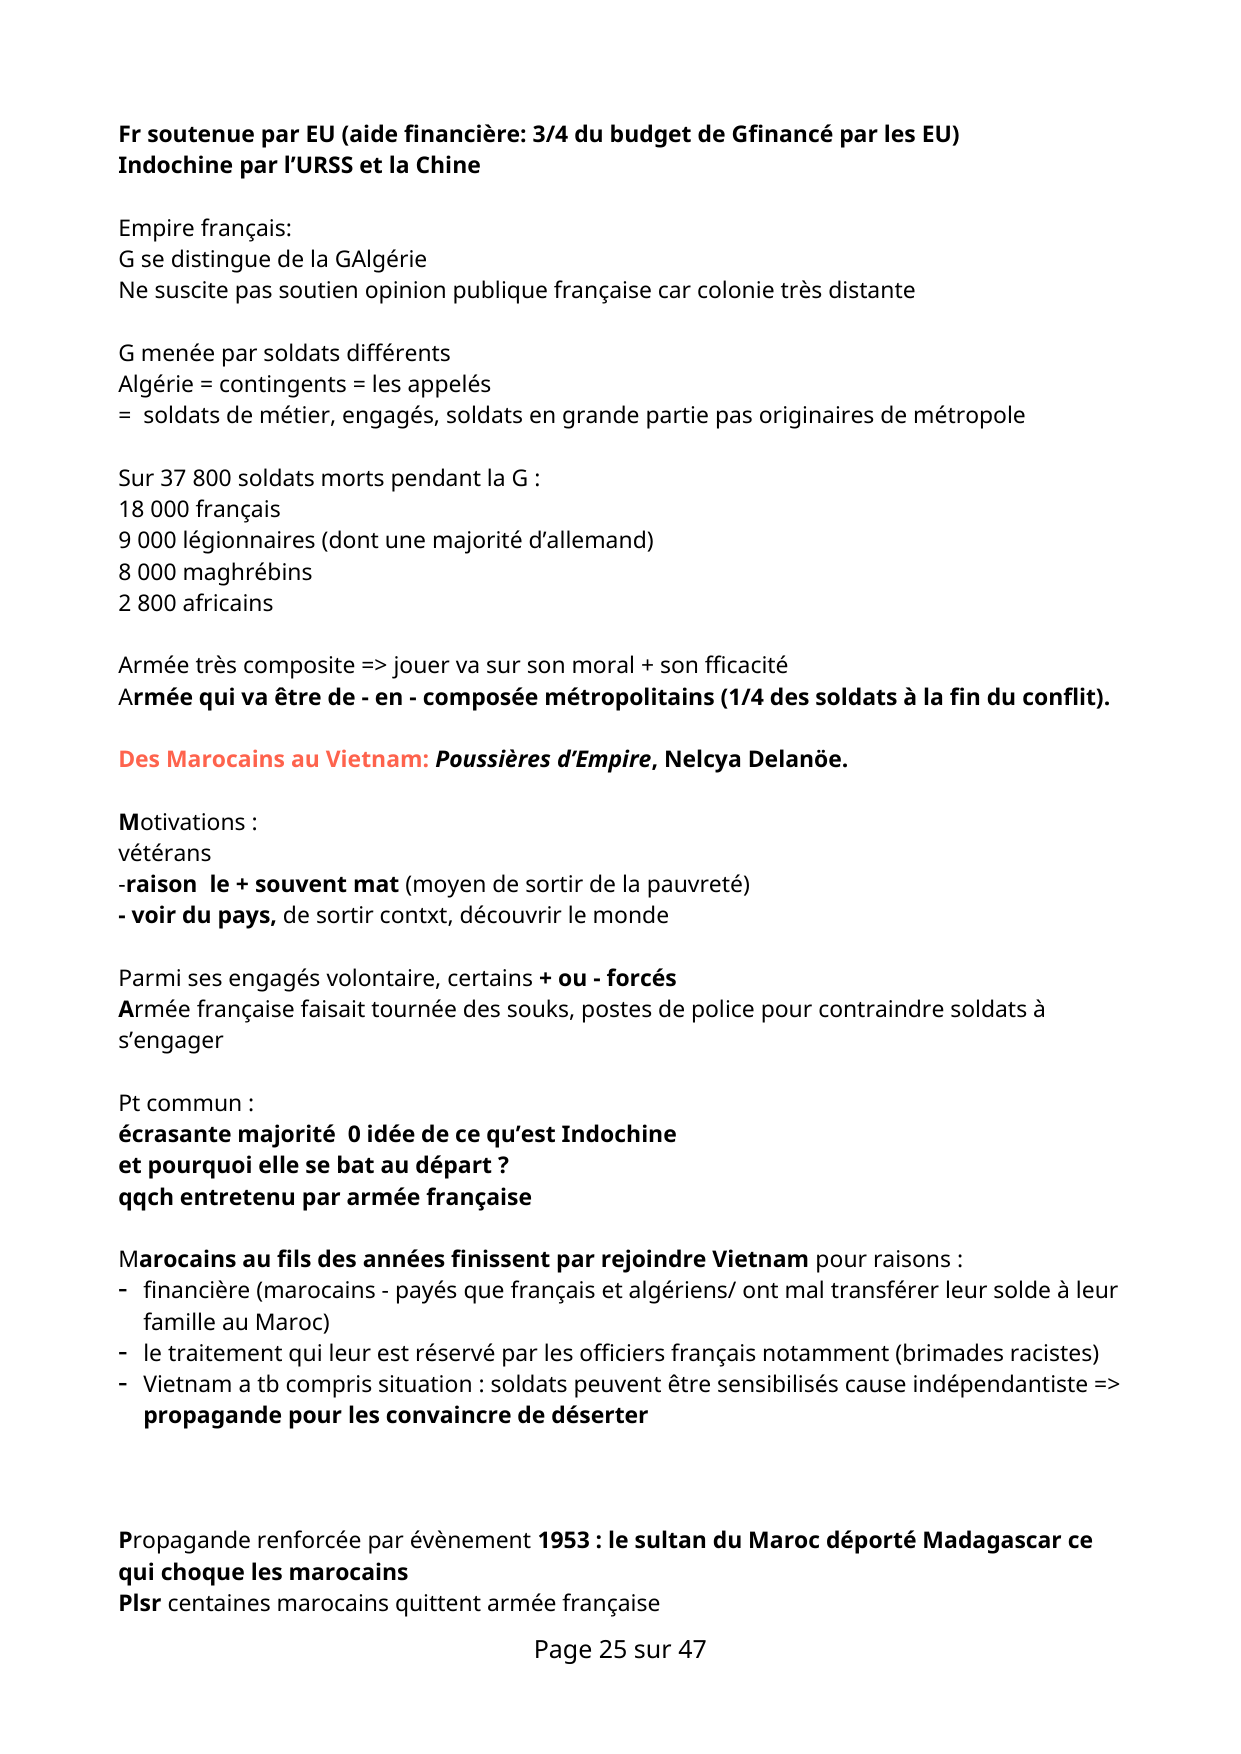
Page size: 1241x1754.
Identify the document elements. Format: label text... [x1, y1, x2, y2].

text Sur 37 800 soldats morts pendant la G : [118, 462, 1122, 493]
text Des Marocains au Vietnam: Poussières d’Empire, Nelcya Delanöe. [118, 743, 1122, 774]
text = soldats de métier, engagés, soldats en grande partie pas originaires de métropole [118, 399, 1122, 431]
text Armée très composite => jouer va sur son moral + son fficacité [118, 649, 1122, 681]
text vétérans [118, 837, 1122, 868]
text Fr soutenue par EU (aide financière: 3/4 du budget de Gfinancé par les EU) [118, 118, 1122, 149]
text qqch entretenu par armée française [118, 1181, 1122, 1212]
text Pt commun : [118, 1087, 1122, 1118]
text 8 000 maghrébins [118, 556, 1122, 587]
text - voir du pays, de sortir contxt, découvrir le monde [118, 899, 1122, 931]
text Parmi ses engagés volontaire, certains + ou - forcés [118, 962, 1122, 993]
list le traitement qui leur est réservé par les officiers français notamment (brimades racistes) [118, 1337, 1122, 1368]
list financière (marocains - payés que français et algériens/ ont mal transférer leur solde à leur famille au Maroc) [118, 1274, 1122, 1337]
text G se distingue de la GAlgérie [118, 243, 1122, 274]
text -raison le + souvent mat (moyen de sortir de la pauvreté) [118, 868, 1122, 899]
text Empire français: [118, 212, 1122, 243]
text Armée française faisait tournée des souks, postes de police pour contraindre soldats à s’engager [118, 993, 1122, 1056]
text Algérie = contingents = les appelés [118, 368, 1122, 399]
text écrasante majorité 0 idée de ce qu’est Indochine [118, 1118, 1122, 1149]
text 9 000 légionnaires (dont une majorité d’allemand) [118, 524, 1122, 556]
text Ne suscite pas soutien opinion publique française car colonie très distante [118, 274, 1122, 306]
text Indochine par l’URSS et la Chine [118, 149, 1122, 181]
text Marocains au fils des années finissent par rejoindre Vietnam pour raisons : [118, 1243, 1122, 1274]
text 18 000 français [118, 493, 1122, 524]
text Motivations : [118, 806, 1122, 837]
text Armée qui va être de - en - composée métropolitains (1/4 des soldats à la fin du conflit). [118, 681, 1122, 712]
text 2 800 africains [118, 587, 1122, 618]
list Vietnam a tb compris situation : soldats peuvent être sensibilisés cause indépendantiste => propagande pour les convaincre de déserter [118, 1368, 1122, 1431]
text G menée par soldats différents [118, 337, 1122, 368]
text et pourquoi elle se bat au départ ? [118, 1149, 1122, 1181]
text Plsr centaines marocains quittent armée française [118, 1587, 1122, 1618]
text Propagande renforcée par évènement 1953 : le sultan du Maroc déporté Madagascar ce qui choque les marocains [118, 1524, 1122, 1587]
